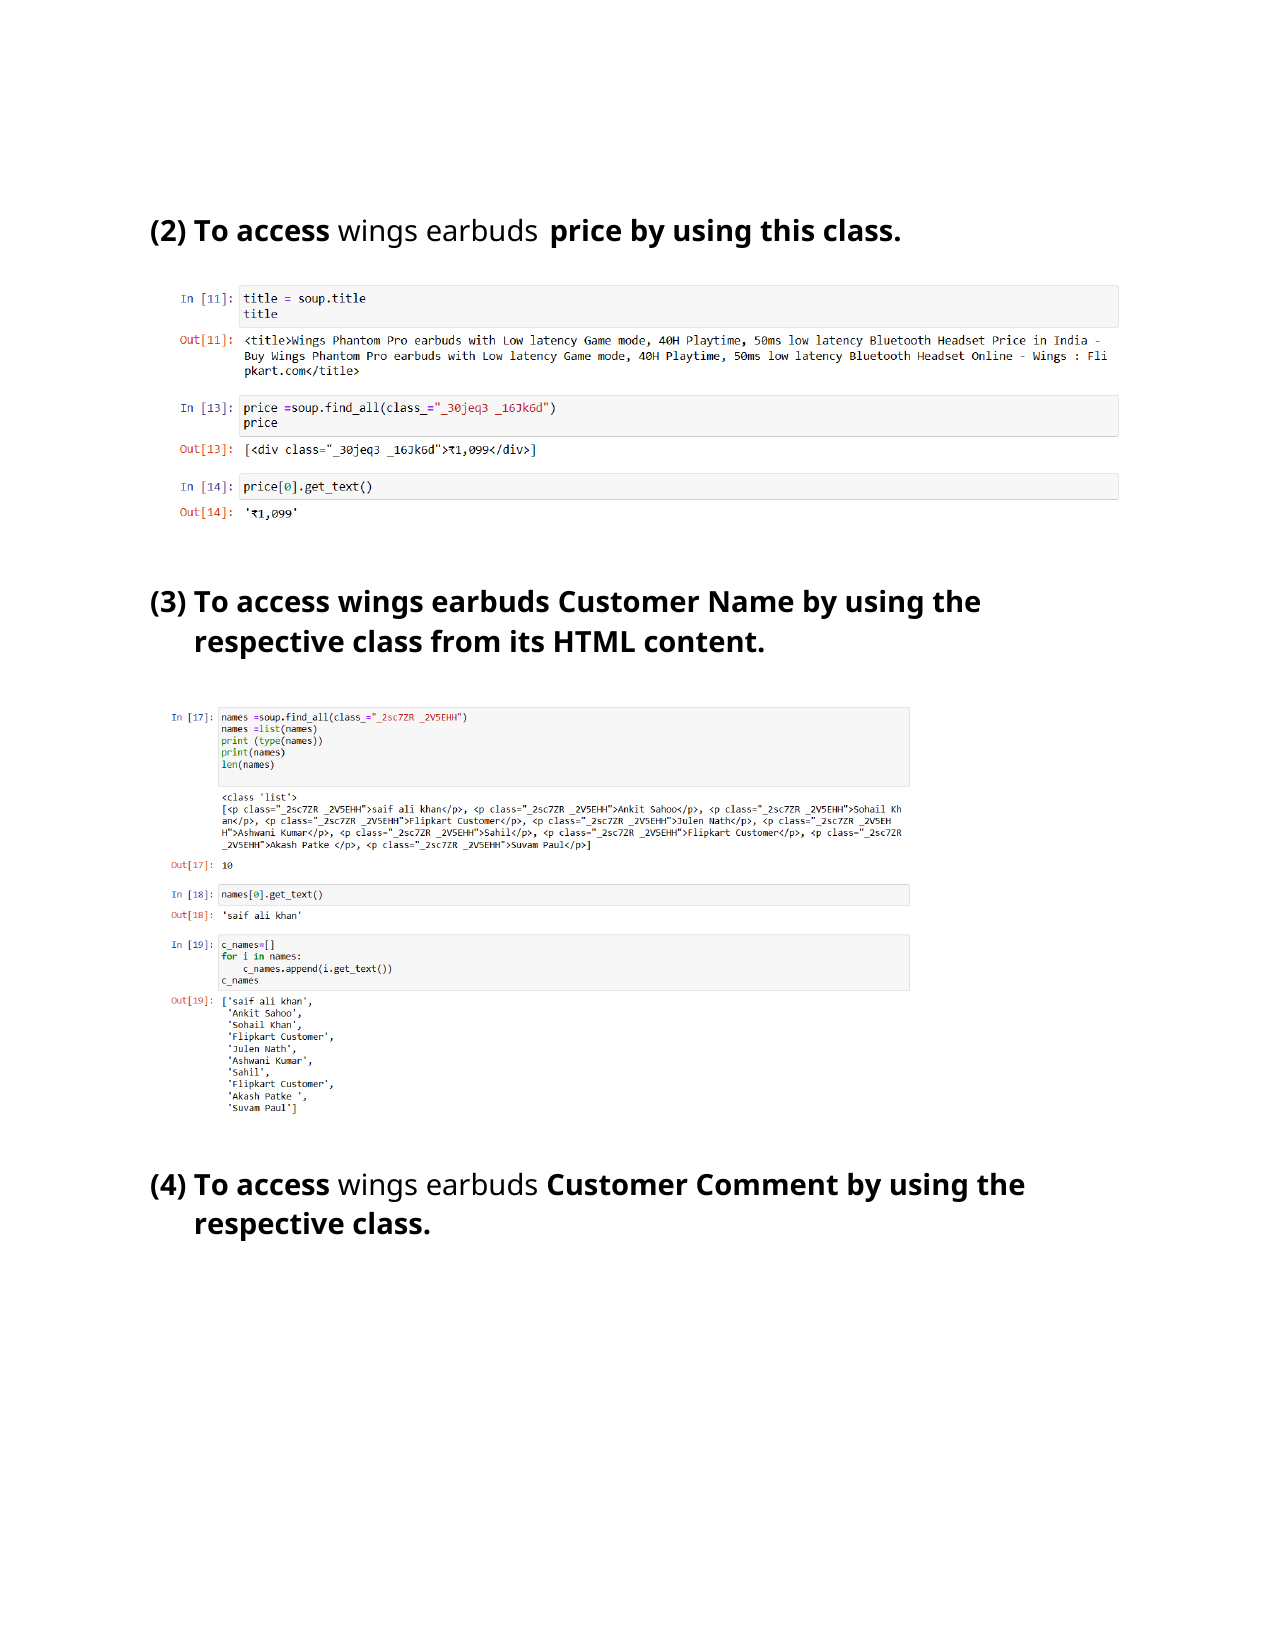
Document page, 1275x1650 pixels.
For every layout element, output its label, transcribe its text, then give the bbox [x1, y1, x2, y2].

list To access wings earbuds price by using this class. [150, 211, 1125, 250]
list To access wings earbuds Customer Comment by using the respective class. [150, 1164, 1125, 1243]
picture [150, 271, 1125, 525]
list To access wings earbuds Customer Name by using the respective class from its HTML content. [150, 582, 1125, 661]
picture [150, 700, 911, 1122]
